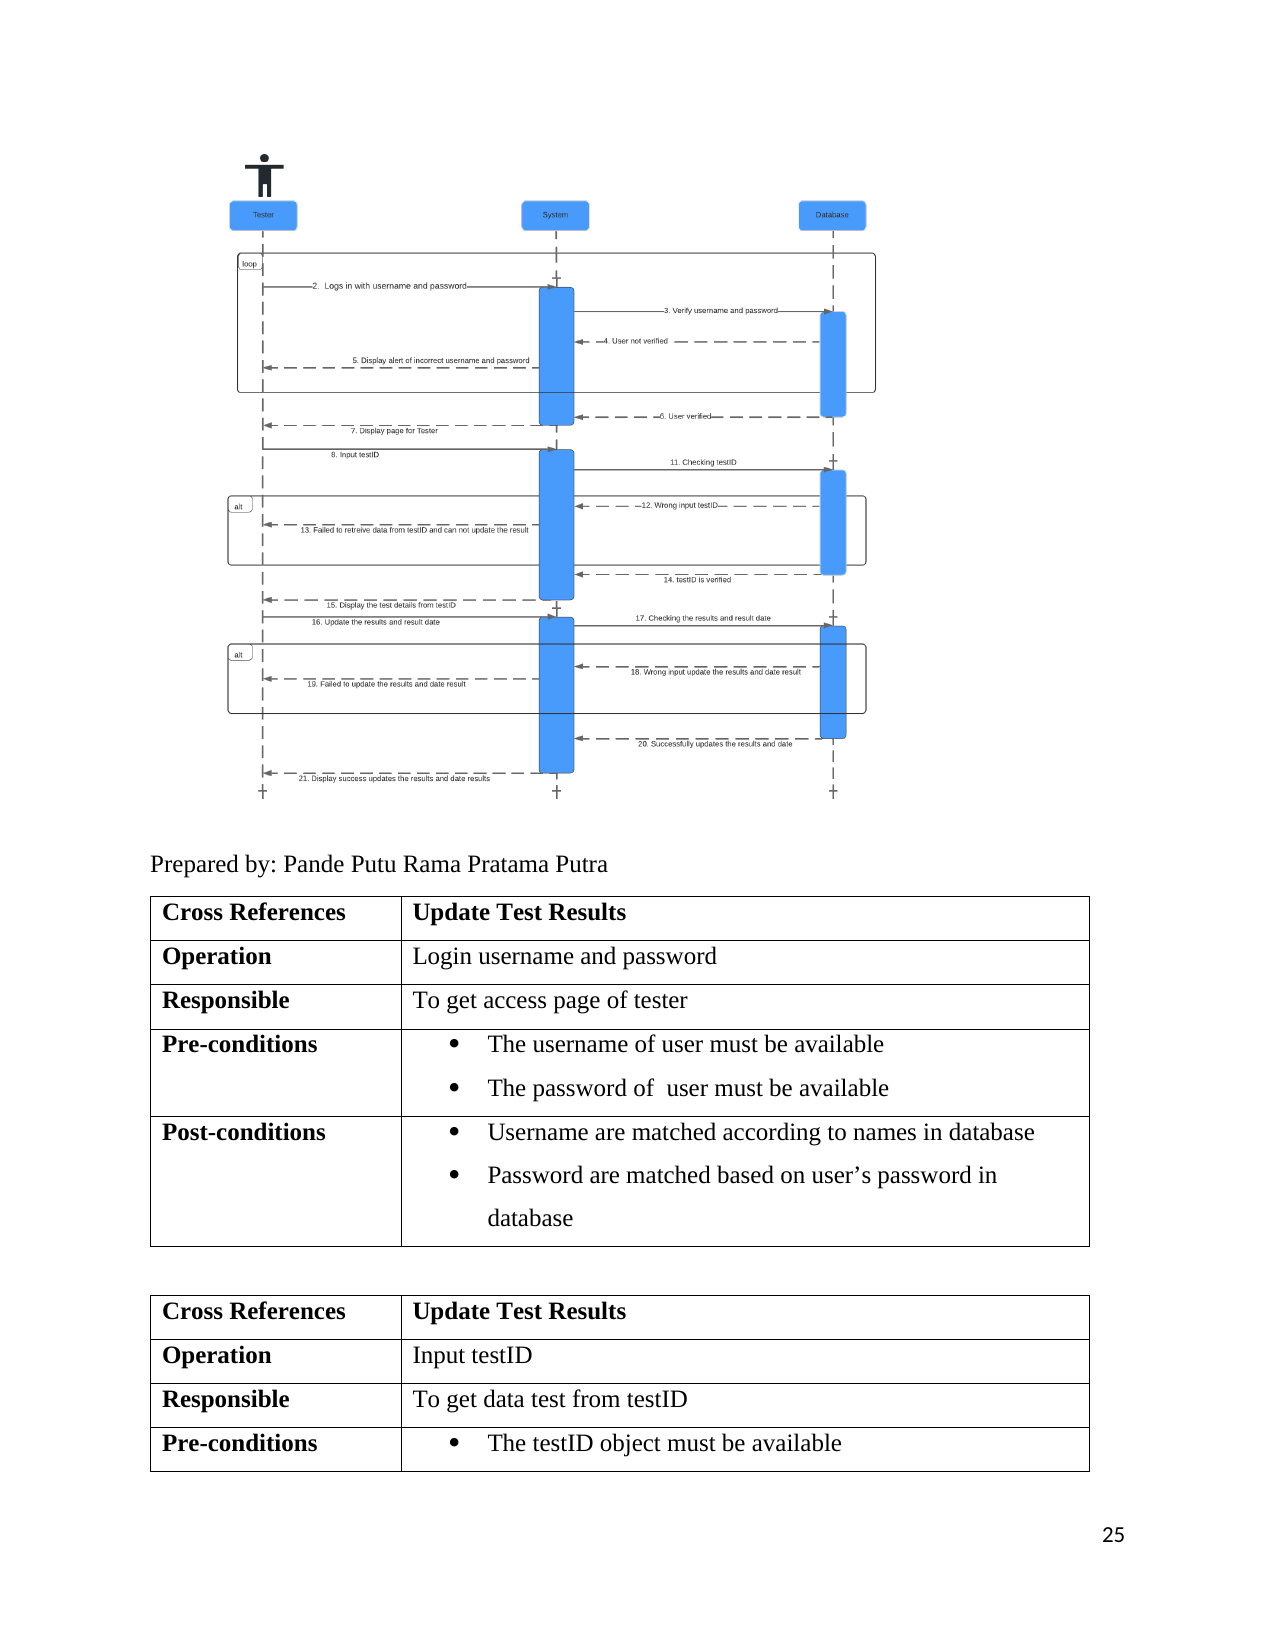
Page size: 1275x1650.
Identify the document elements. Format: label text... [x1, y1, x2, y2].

table_cell Responsible [151, 985, 401, 1028]
table_header Cross References [151, 1296, 401, 1339]
table_header Update Test Results [402, 1296, 1089, 1339]
table_cell The testID object must be available [402, 1428, 1089, 1471]
table_cell To get data test from testID [402, 1384, 1089, 1427]
table_cell Operation [151, 941, 401, 984]
table_cell Username are matched according to names in database Password are matched based on user’s password in database [402, 1117, 1089, 1246]
table_cell To get access page of tester [402, 985, 1089, 1028]
table_cell Operation [151, 1340, 401, 1383]
table_header Update Test Results [402, 897, 1089, 940]
table_cell Post-conditions [151, 1117, 401, 1246]
table_cell Responsible [151, 1384, 401, 1427]
table_cell Pre-conditions [151, 1428, 401, 1471]
table_header Cross References [151, 897, 401, 940]
table_cell Login username and password [402, 941, 1089, 984]
table_cell Pre-conditions [151, 1030, 401, 1116]
table_cell The username of user must be available The password of user must be available [402, 1030, 1089, 1116]
table_cell Input testID [402, 1340, 1089, 1383]
text Prepared by: Pande Putu Rama Pratama Putra [150, 849, 1125, 878]
picture [150, 150, 919, 831]
